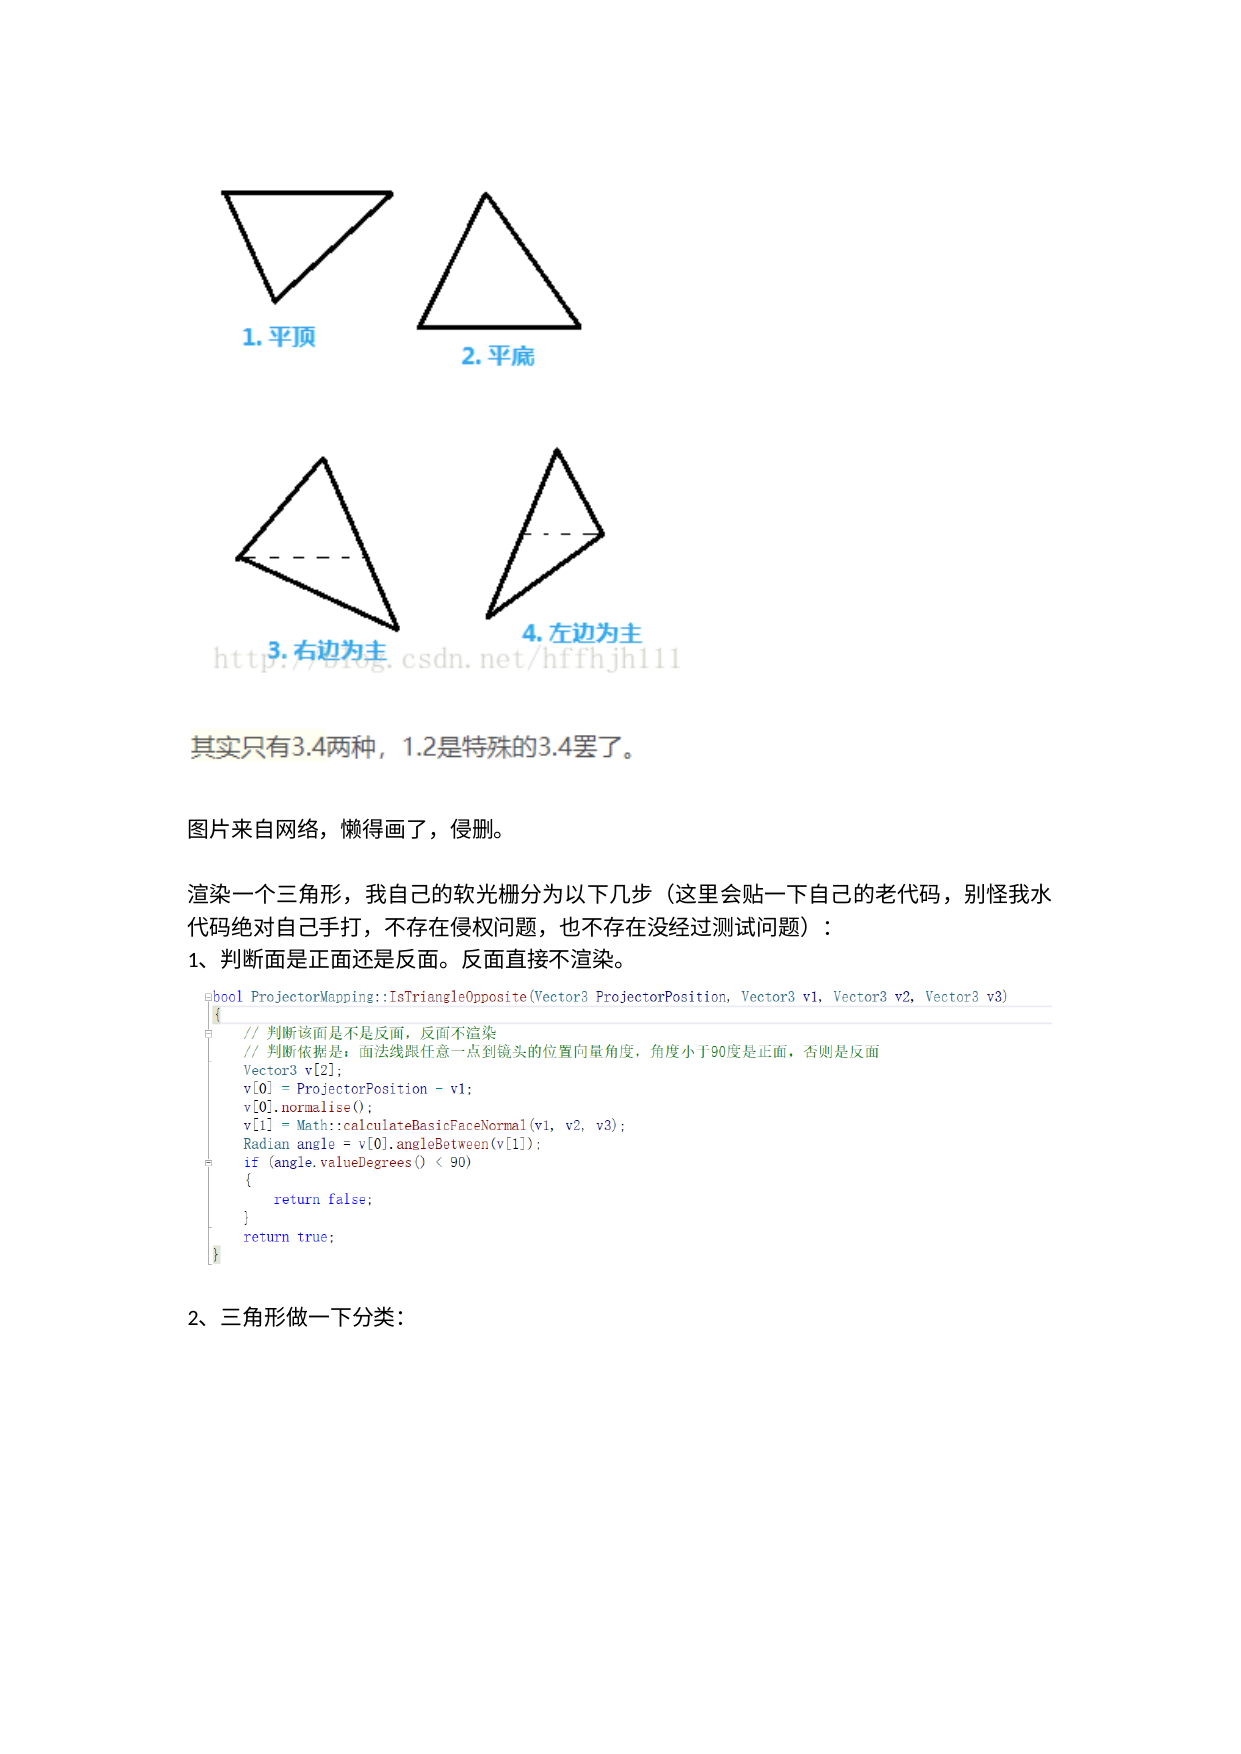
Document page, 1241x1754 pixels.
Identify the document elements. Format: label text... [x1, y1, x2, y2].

list 判断面是正面还是反面。反面直接不渲染。 [187, 942, 1053, 974]
list 三角形做一下分类： [187, 1299, 1053, 1332]
picture [187, 974, 1053, 1274]
list 渲染一个三角形，我自己的软光栅分为以下几步（这里会贴一下自己的老代码，别怪我水，代码绝对自己手打，不存在侵权问题，也不存在没经过测试问题）： [187, 877, 1053, 942]
picture [187, 162, 793, 781]
list 图片来自网络，懒得画了，侵删。 [187, 812, 1053, 844]
